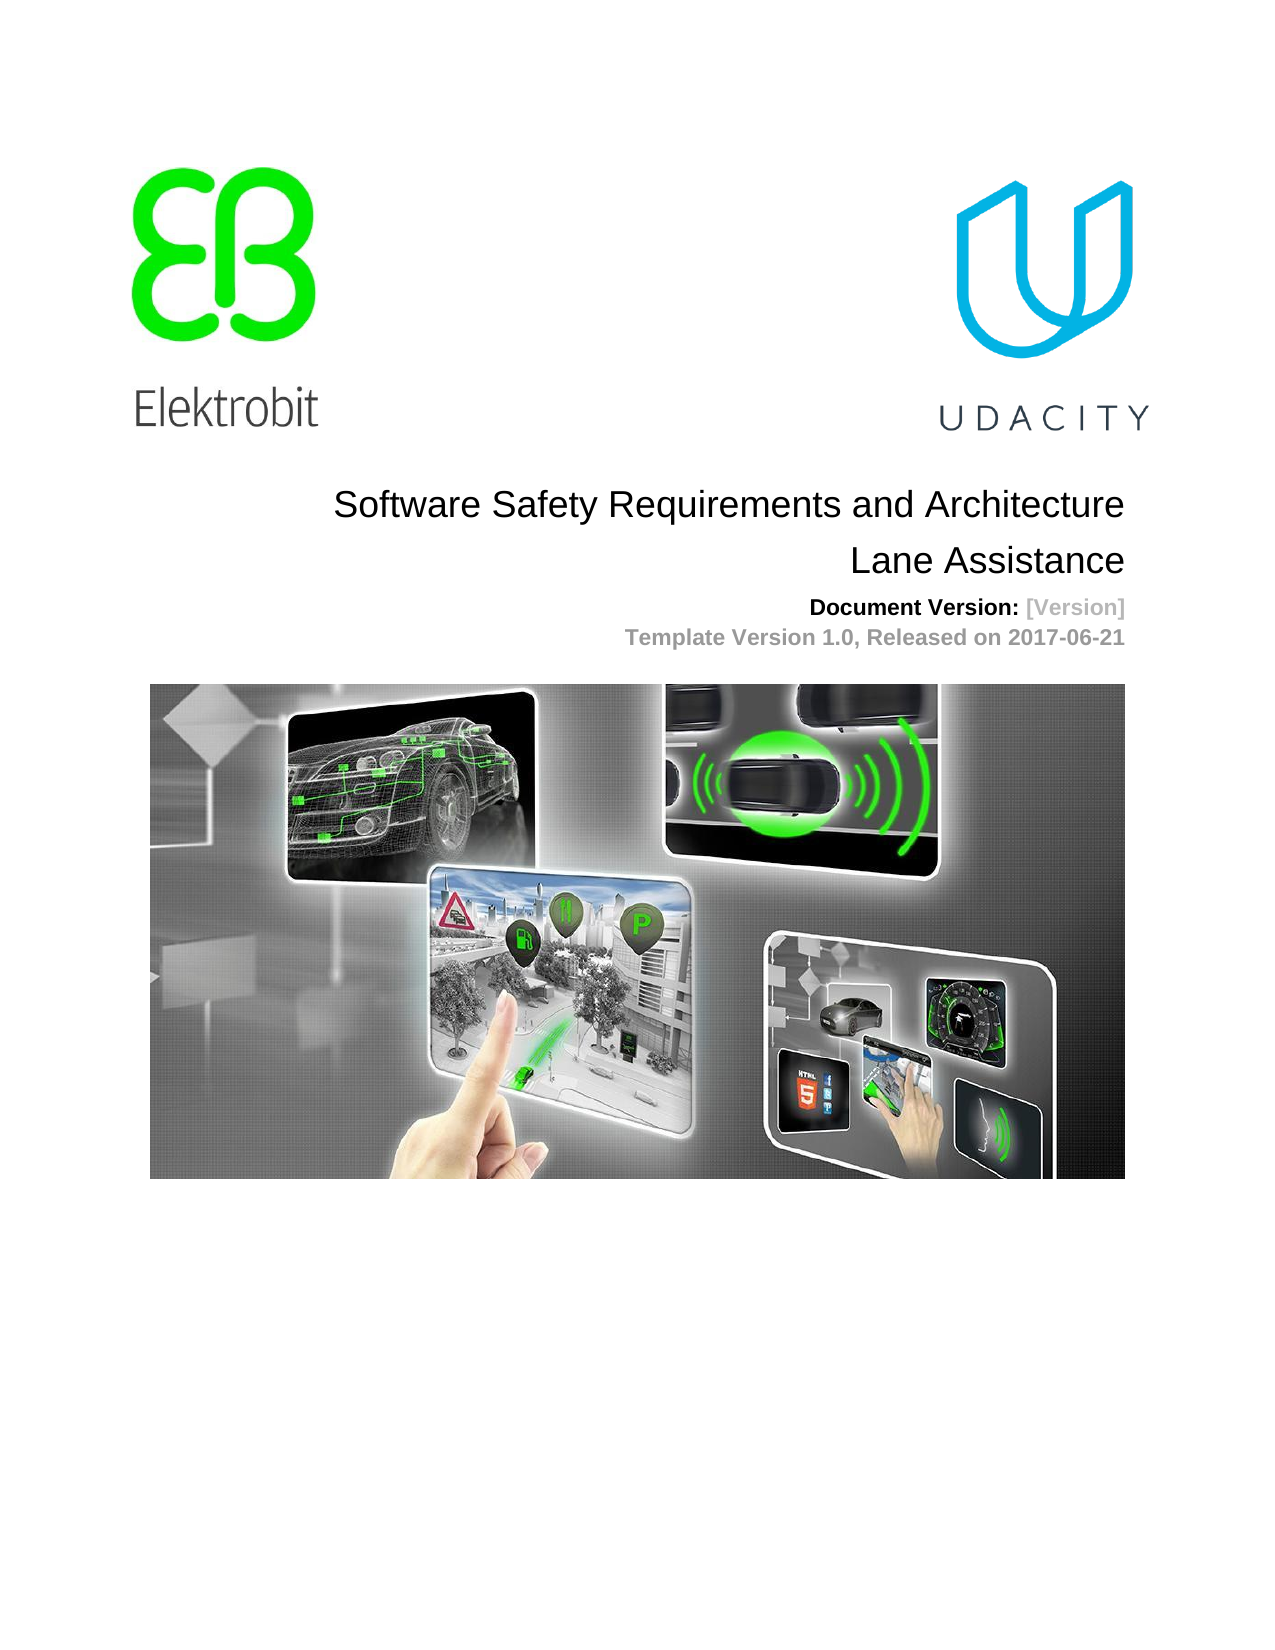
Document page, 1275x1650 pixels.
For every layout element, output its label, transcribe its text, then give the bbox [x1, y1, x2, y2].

picture [131, 167, 319, 427]
picture [150, 684, 1125, 1179]
text Template Version 1.0, Released on 2017-06-21 [150, 624, 1125, 651]
title Software Safety Requirements and Architecture [150, 482, 1125, 526]
title Lane Assistance [150, 538, 1125, 581]
text Document Version: [Version] [150, 594, 1125, 621]
picture [892, 150, 1188, 461]
